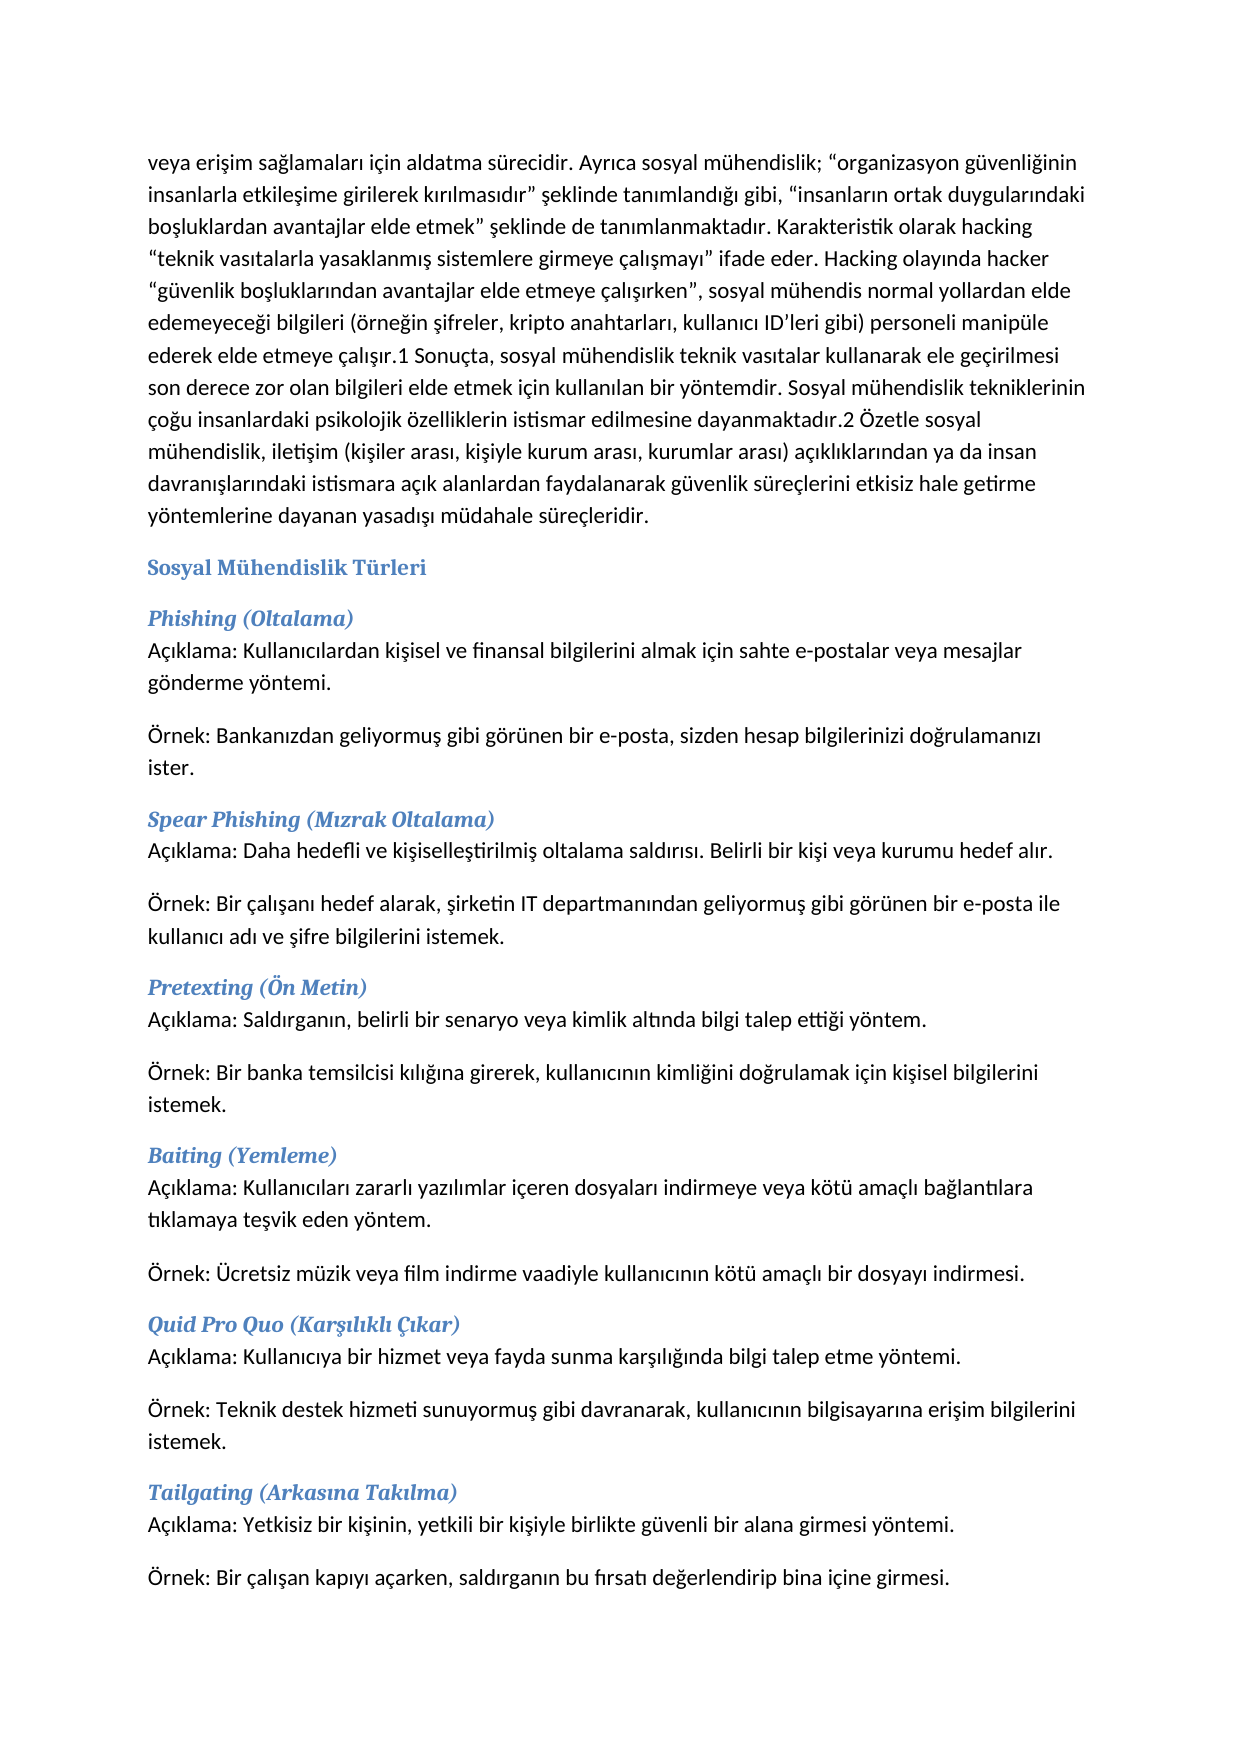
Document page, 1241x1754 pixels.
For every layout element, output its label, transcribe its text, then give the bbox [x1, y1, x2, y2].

subtitle Baiting (Yemleme) [148, 1143, 1093, 1169]
text Örnek: Bankanızdan geliyormuş gibi görünen bir e-posta, sizden hesap bilgilerinizi doğrulamanızı ister. [148, 721, 1093, 781]
text Örnek: Bir çalışanı hedef alarak, şirketin IT departmanından geliyormuş gibi görünen bir e-posta ile kullanıcı adı ve şifre bilgilerini istemek. [148, 889, 1093, 950]
text Açıklama: Kullanıcıya bir hizmet veya fayda sunma karşılığında bilgi talep etme yöntemi. [148, 1342, 1093, 1370]
text Açıklama: Saldırganın, belirli bir senaryo veya kimlik altında bilgi talep ettiği yöntem. [148, 1005, 1093, 1033]
subtitle Sosyal Mühendislik Türleri [148, 555, 1093, 581]
text Açıklama: Daha hedefli ve kişiselleştirilmiş oltalama saldırısı. Belirli bir kişi veya kurumu hedef alır. [148, 837, 1093, 864]
subtitle Quid Pro Quo (Karşılıklı Çıkar) [148, 1312, 1093, 1338]
text Açıklama: Yetkisiz bir kişinin, yetkili bir kişiyle birlikte güvenli bir alana girmesi yöntemi. [148, 1510, 1093, 1538]
text Açıklama: Kullanıcılardan kişisel ve finansal bilgilerini almak için sahte e-postalar veya mesajlar gönderme yöntemi. [148, 636, 1093, 696]
text Örnek: Ücretsiz müzik veya film indirme vaadiyle kullanıcının kötü amaçlı bir dosyayı indirmesi. [148, 1259, 1093, 1287]
subtitle Phishing (Oltalama) [148, 606, 1093, 632]
subtitle Pretexting (Ön Metin) [148, 975, 1093, 1001]
text Açıklama: Kullanıcıları zararlı yazılımlar içeren dosyaları indirmeye veya kötü amaçlı bağlantılara tıklamaya teşvik eden yöntem. [148, 1173, 1093, 1234]
text Örnek: Teknik destek hizmeti sunuyormuş gibi davranarak, kullanıcının bilgisayarına erişim bilgilerini istemek. [148, 1395, 1093, 1455]
text Örnek: Bir çalışan kapıyı açarken, saldırganın bu fırsatı değerlendirip bina içine girmesi. [148, 1563, 1093, 1591]
text Örnek: Bir banka temsilcisi kılığına girerek, kullanıcının kimliğini doğrulamak için kişisel bilgilerini istemek. [148, 1058, 1093, 1118]
subtitle Tailgating (Arkasına Takılma) [148, 1480, 1093, 1506]
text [148, 148, 1093, 530]
subtitle Spear Phishing (Mızrak Oltalama) [148, 806, 1093, 833]
